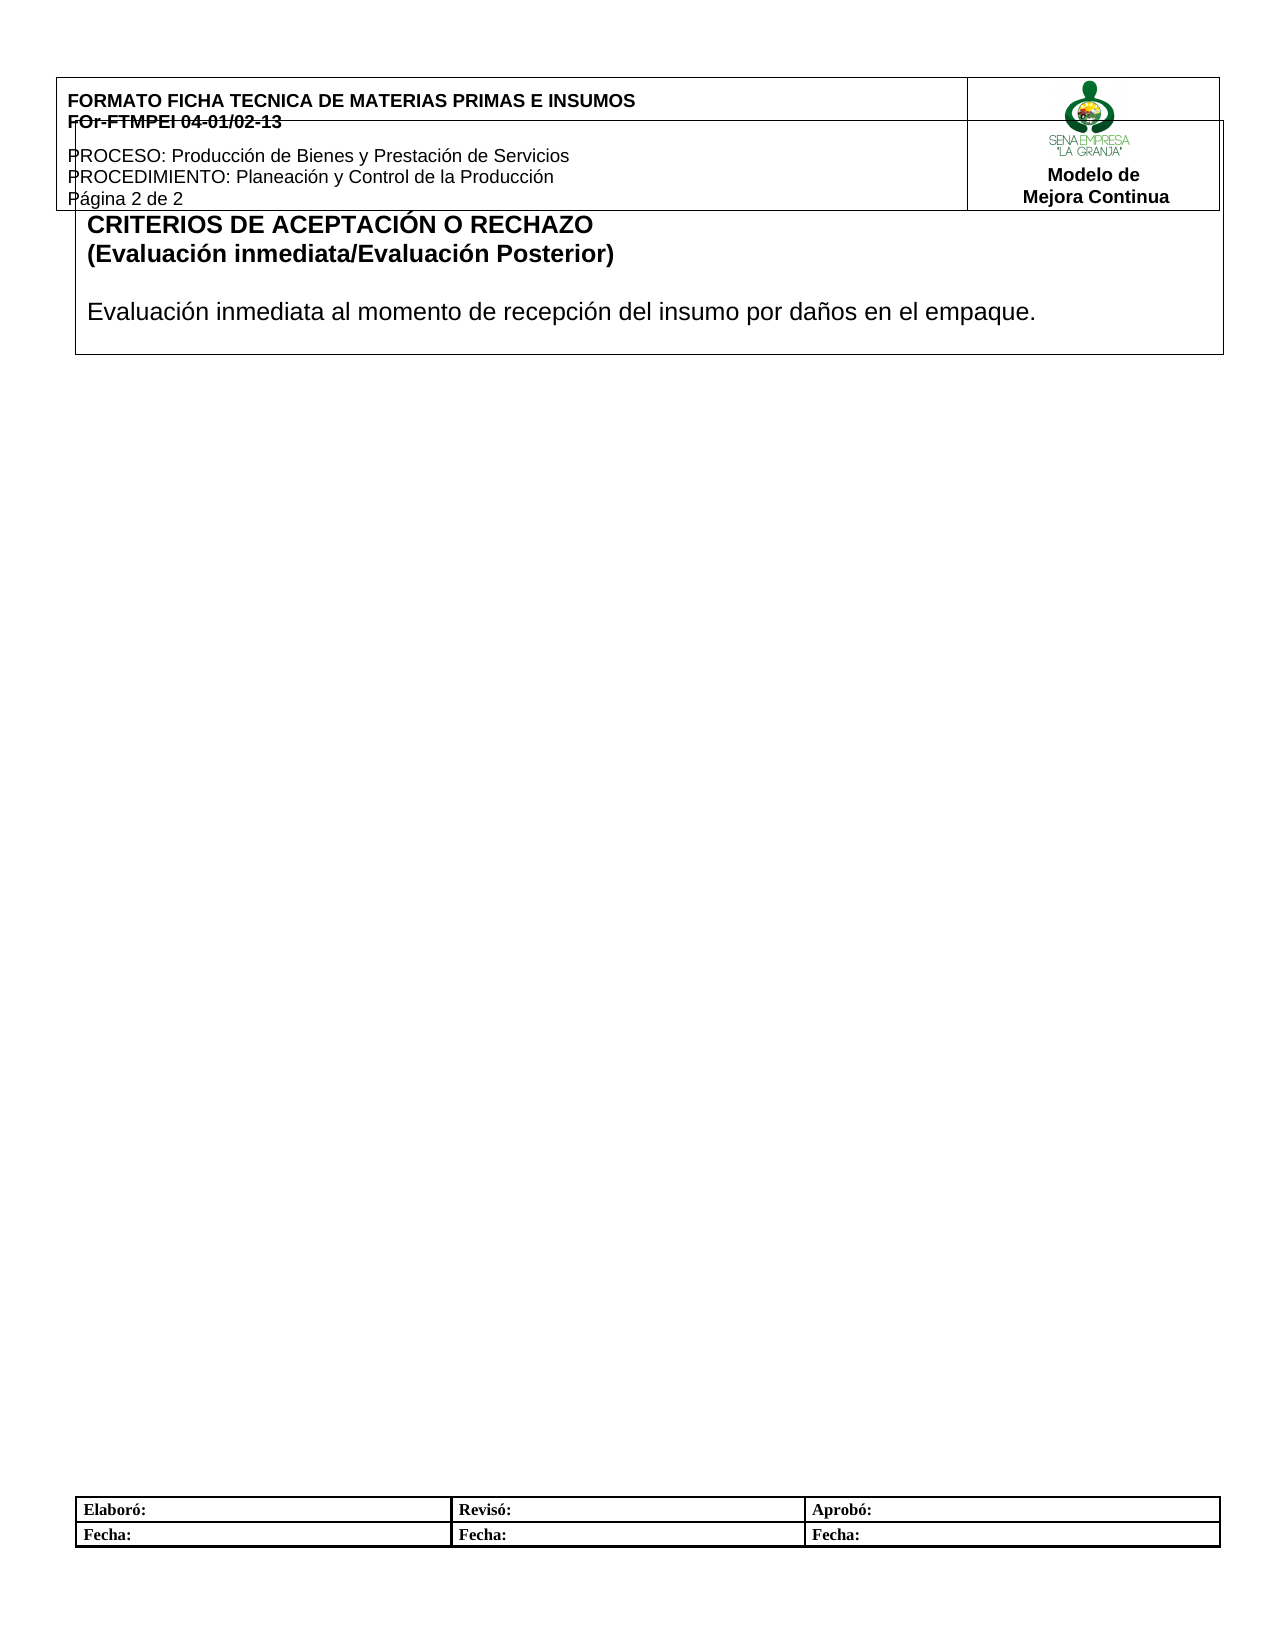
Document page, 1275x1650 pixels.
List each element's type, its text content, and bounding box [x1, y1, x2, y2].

table_cell CRITERIOS DE ACEPTACIÓN O RECHAZO (Evaluación inmediata/Evaluación Posterior) Evaluación inmediata al momento de recepción del insumo por daños en el empaque. [76, 121, 1223, 354]
picture [1049, 78, 1132, 120]
